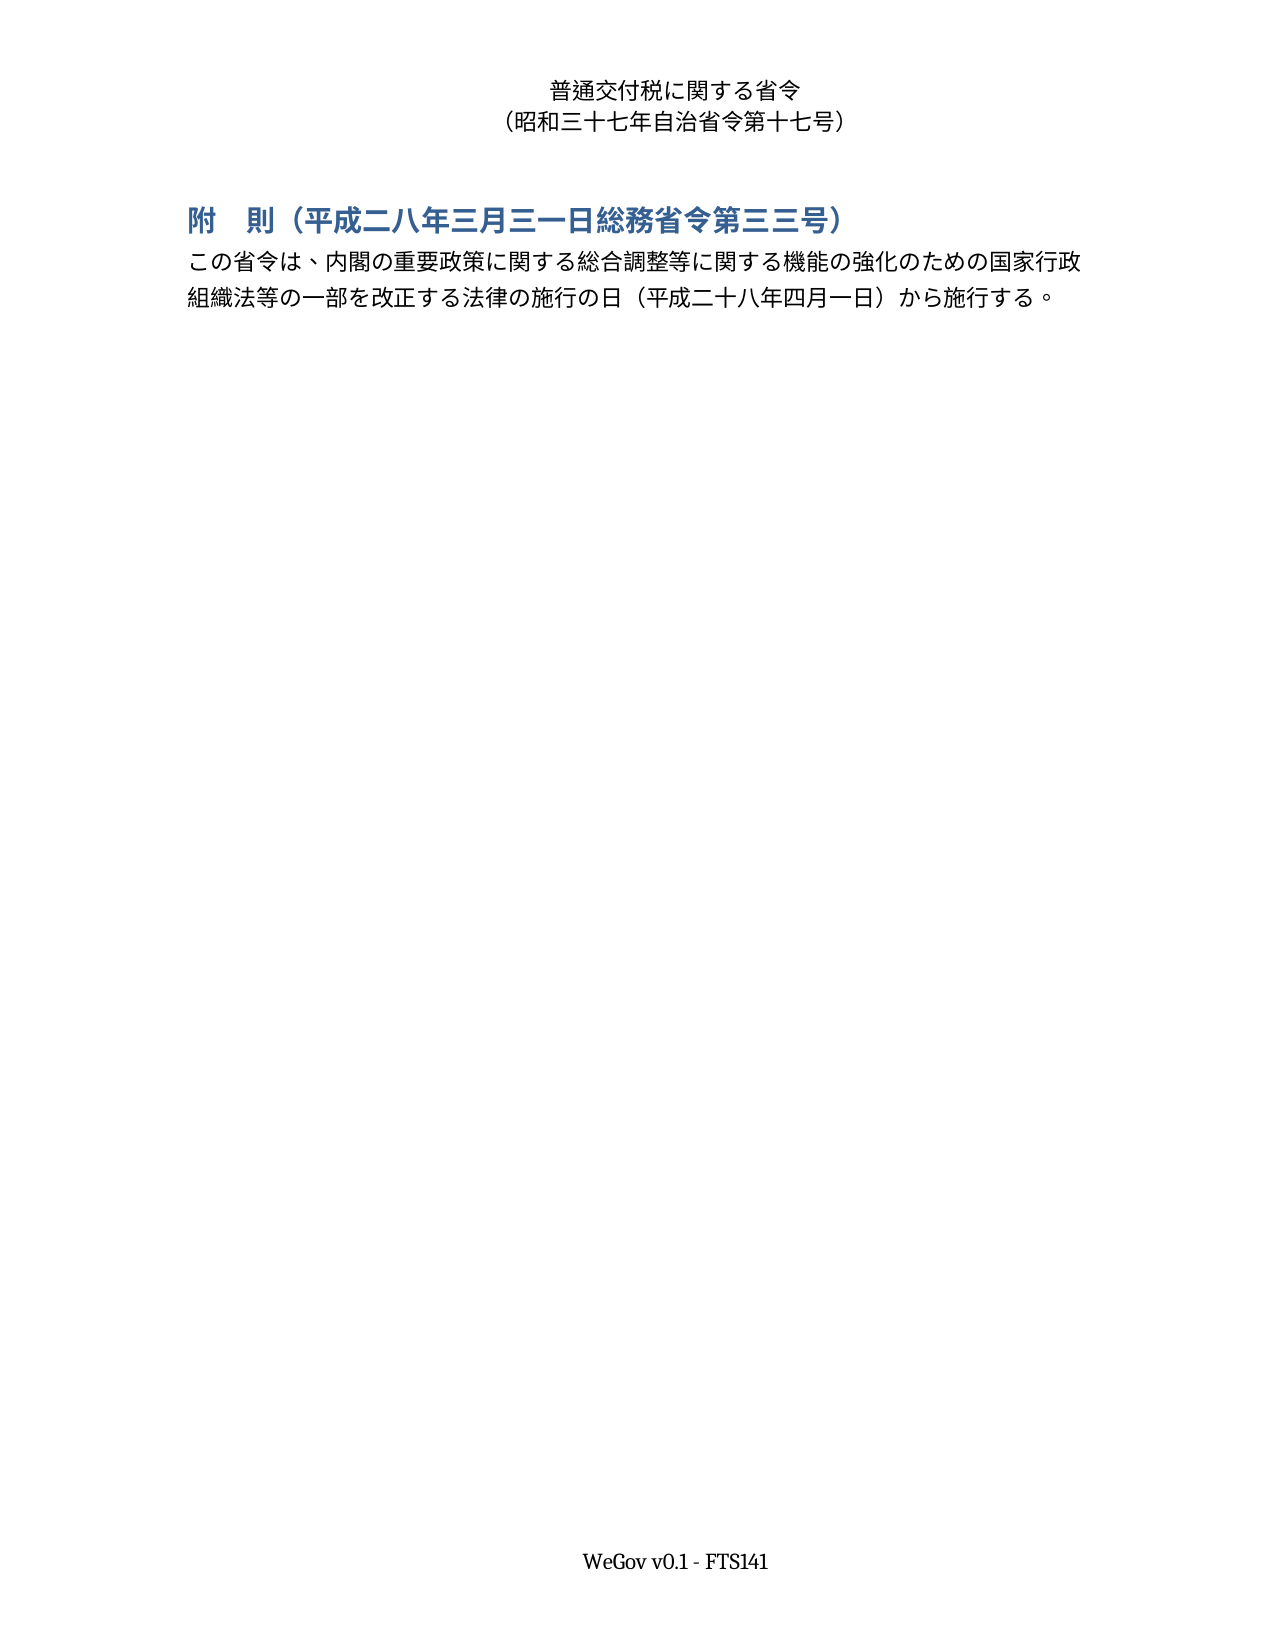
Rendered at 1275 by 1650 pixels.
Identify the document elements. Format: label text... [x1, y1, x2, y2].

subtitle 附 則（平成二八年三月三一日総務省令第三三号） [187, 200, 1087, 240]
text この省令は、内閣の重要政策に関する総合調整等に関する機能の強化のための国家行政組織法等の一部を改正する法律の施行の日（平成二十八年四月一日）から施行する。 [187, 246, 1087, 313]
